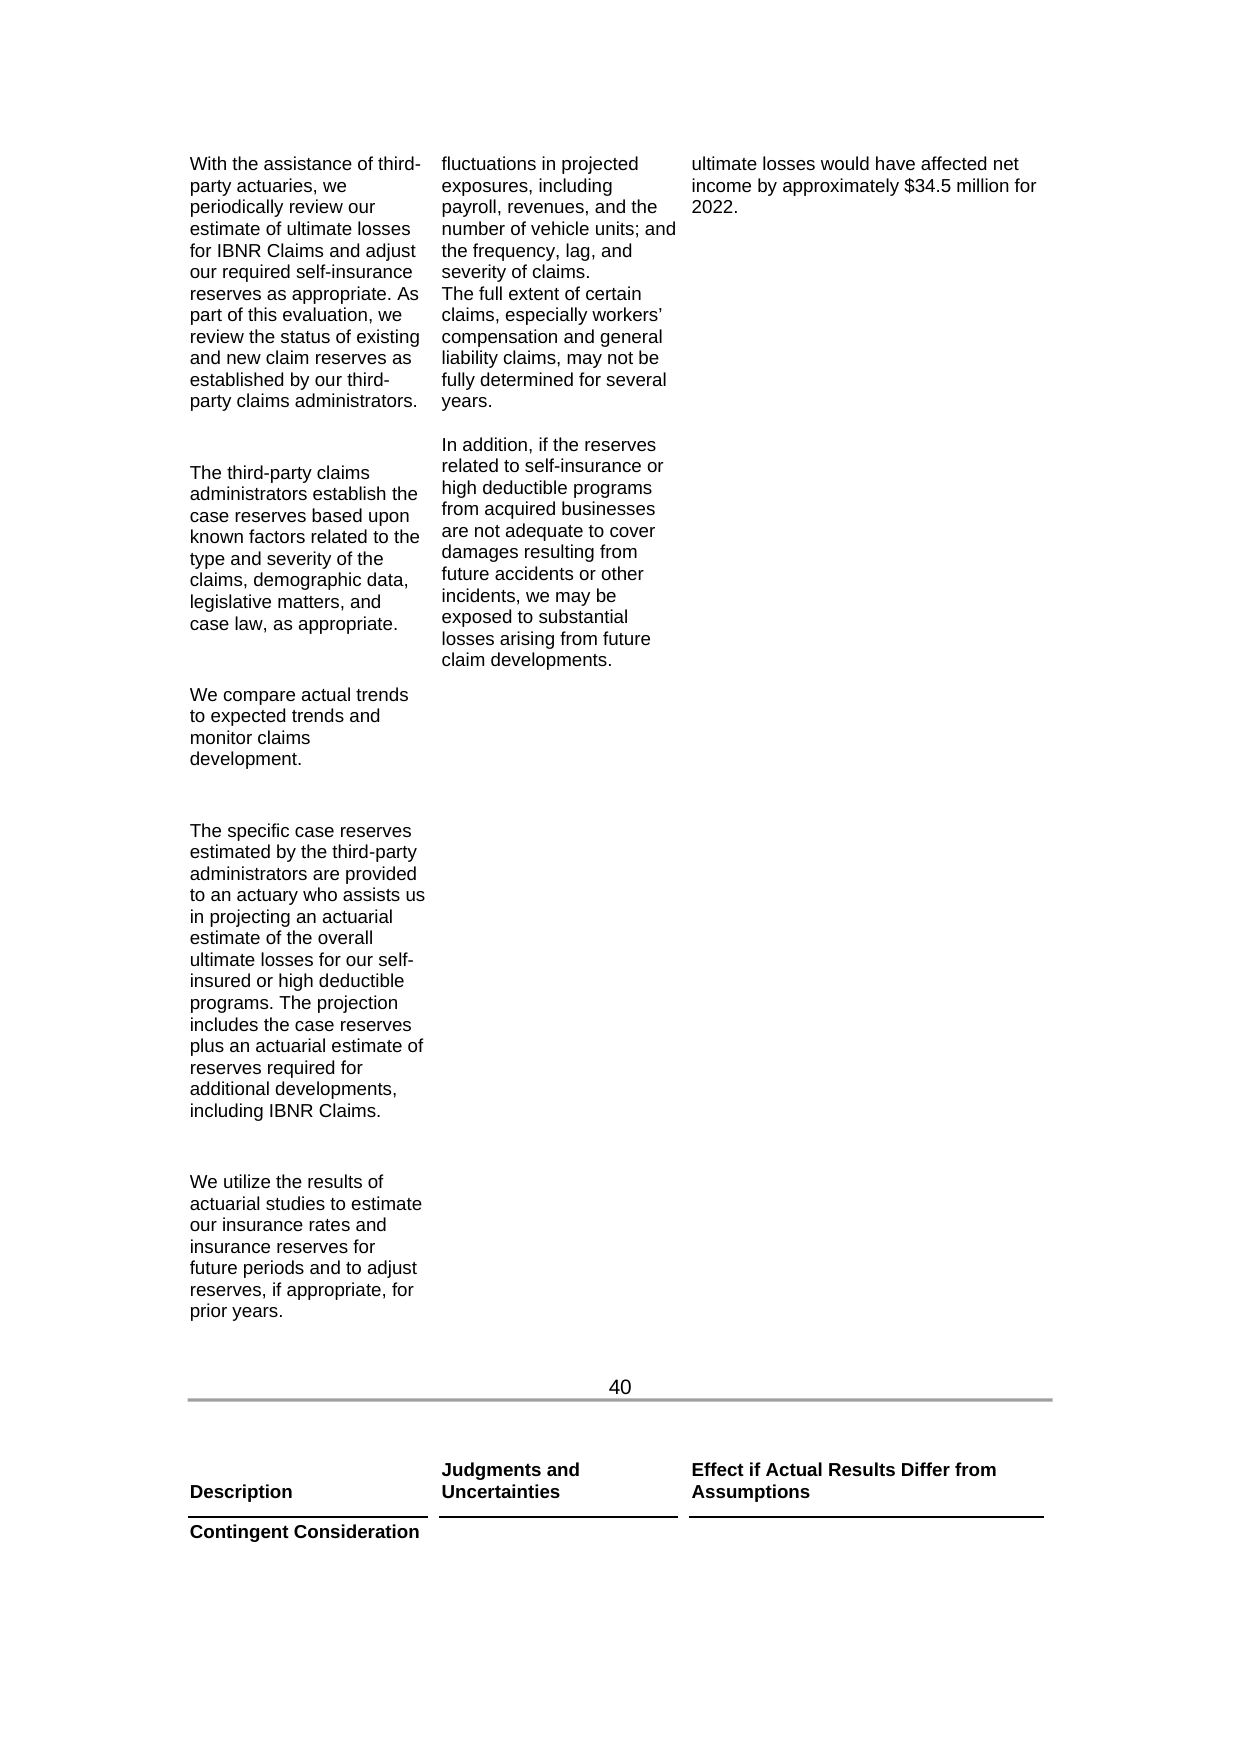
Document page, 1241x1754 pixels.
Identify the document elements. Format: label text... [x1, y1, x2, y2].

text 40 [187, 1374, 1053, 1398]
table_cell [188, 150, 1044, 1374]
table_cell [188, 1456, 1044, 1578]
